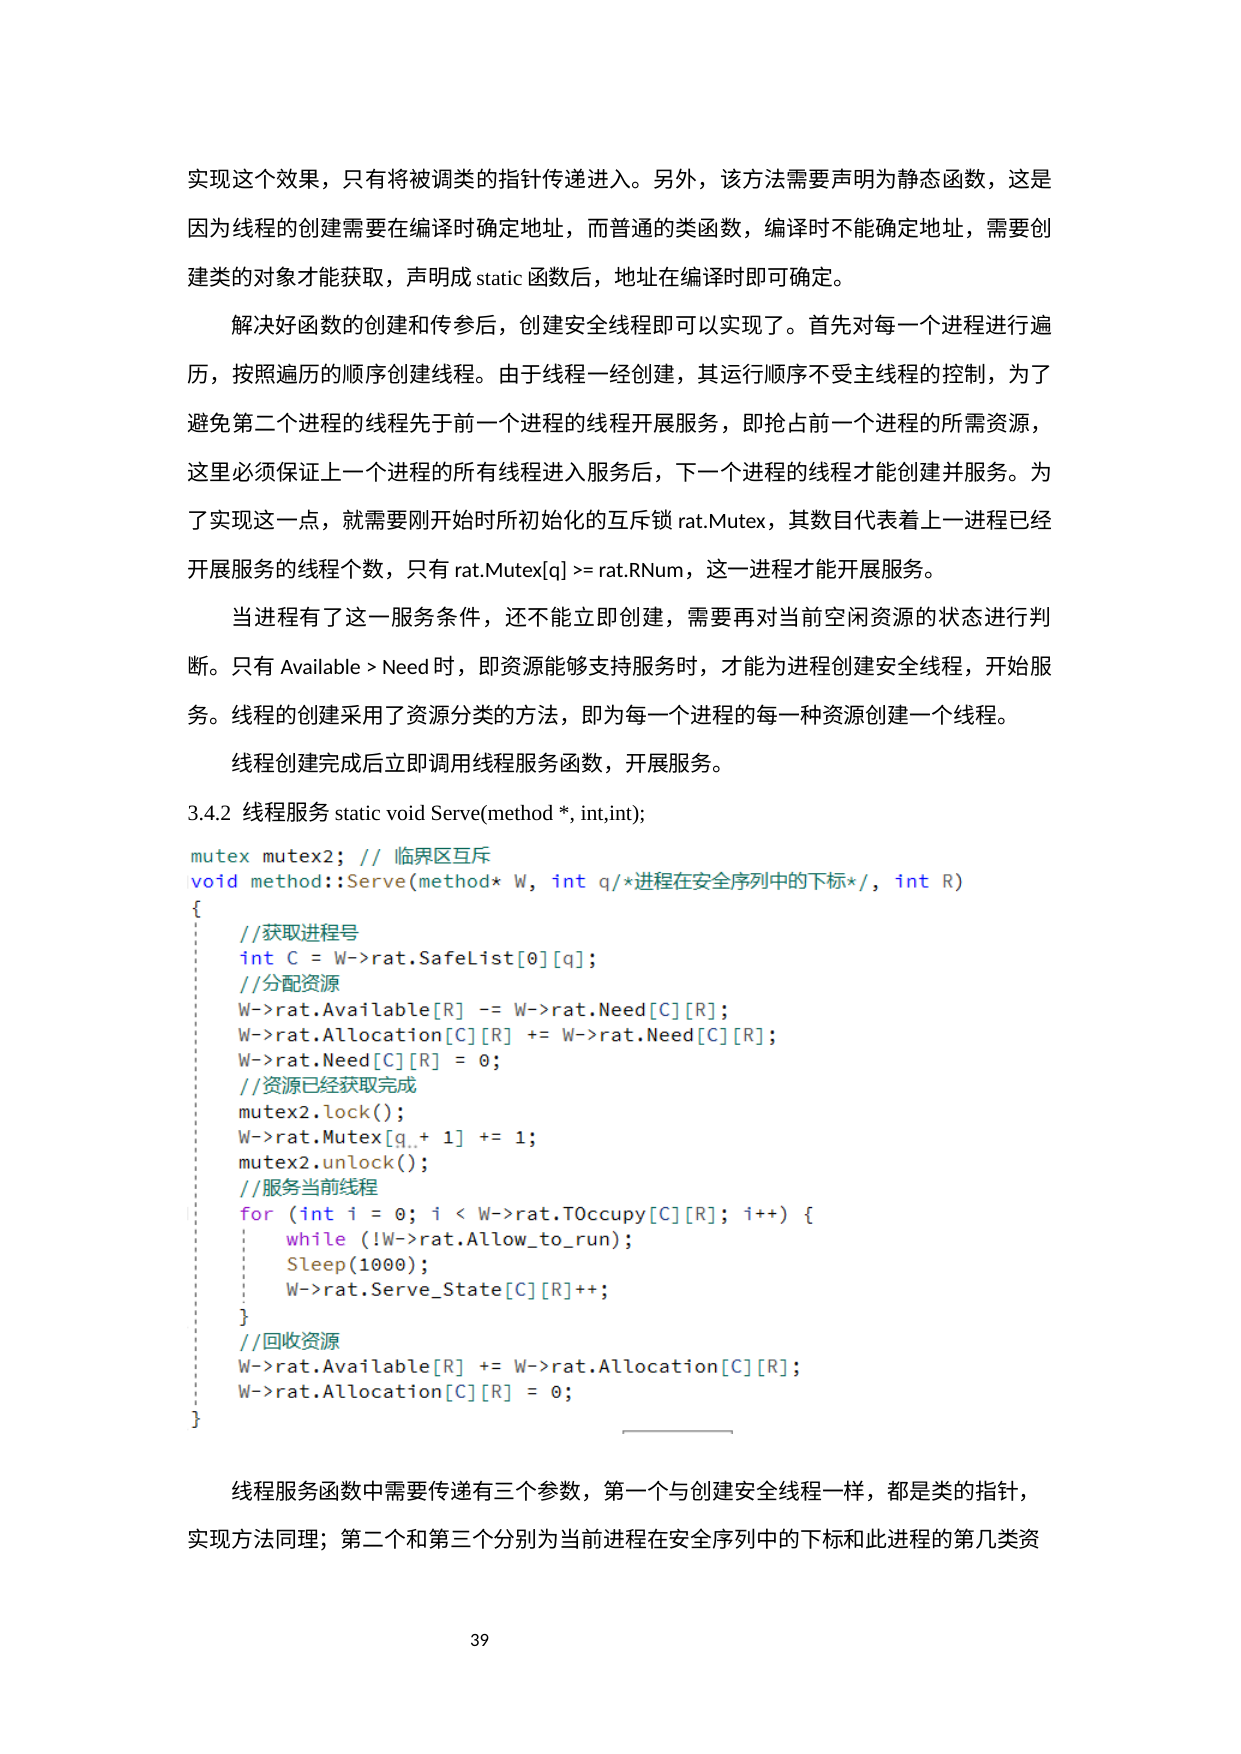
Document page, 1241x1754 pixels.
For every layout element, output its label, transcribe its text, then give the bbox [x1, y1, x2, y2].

list 解决好函数的创建和传参后，创建安全线程即可以实现了。首先对每一个进程进行遍历，按照遍历的顺序创建线程。由于线程一经创建，其运行顺序不受主线程的控制，为了避免第二个进程的线程先于前一个进程的线程开展服务，即抢占前一个进程的所需资源，这里必须保证上一个进程的所有线程进入服务后，下一个进程的线程才能创建并服务。为了实现这一点，就需要刚开始时所初始化的互斥锁rat.Mutex，其数目代表着上一进程已经开展服务的线程个数，只有rat.Mutex[q] >= rat.RNum，这一进程才能开展服务。 [187, 308, 1053, 584]
picture [187, 842, 973, 1434]
list 当进程有了这一服务条件，还不能立即创建，需要再对当前空闲资源的状态进行判断。只有Available > Need时，即资源能够支持服务时，才能为进程创建安全线程，开始服务。线程的创建采用了资源分类的方法，即为每一个进程的每一种资源创建一个线程。 [187, 600, 1053, 730]
list 线程创建完成后立即调用线程服务函数，开展服务。 [187, 746, 1053, 778]
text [187, 1473, 1053, 1554]
list 3.4.2 线程服务 static void Serve(method *, int,int); [187, 794, 1053, 827]
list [187, 162, 1053, 292]
